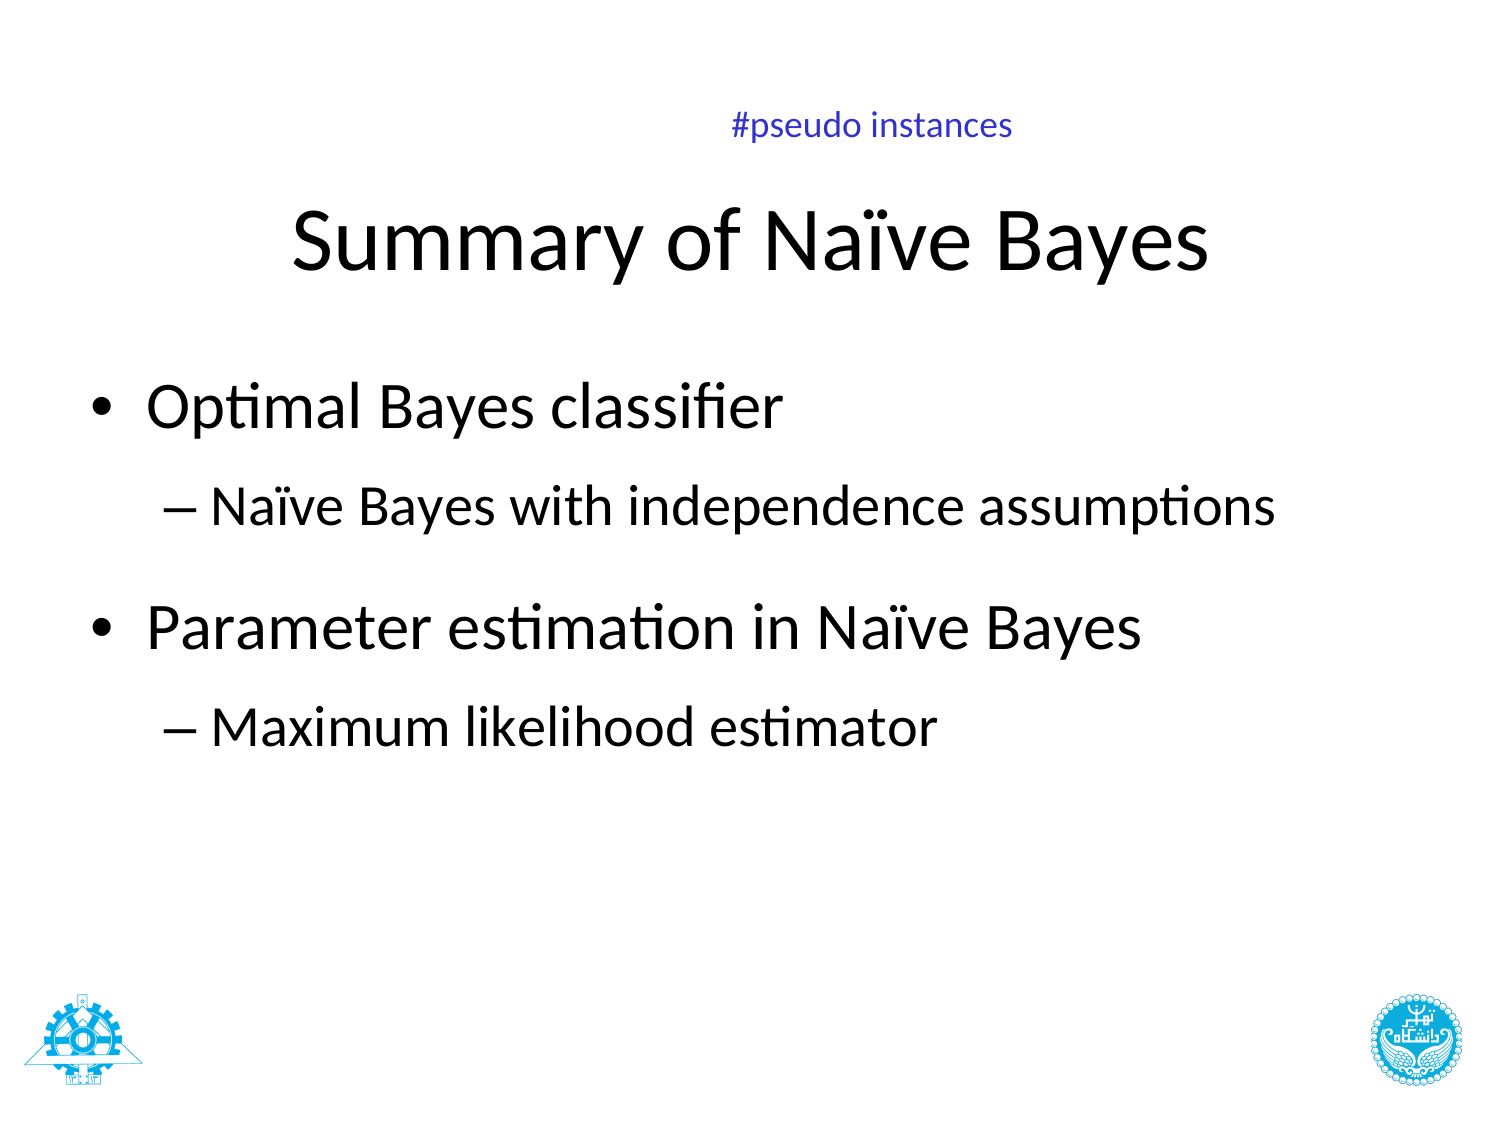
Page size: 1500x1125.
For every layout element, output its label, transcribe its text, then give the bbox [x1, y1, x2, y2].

list Naïve Bayes with independence assumptions [163, 468, 1390, 539]
picture [1370, 994, 1463, 1086]
text #pseudo instances [353, 101, 1390, 147]
list Parameter estimation in Naïve Bayes [90, 584, 1350, 666]
list Maximum likelihood estimator [163, 689, 1390, 761]
list Optimal Bayes classifier [90, 363, 1350, 445]
picture [23, 994, 143, 1086]
subtitle Summary of Naïve Bayes [291, 182, 1390, 294]
